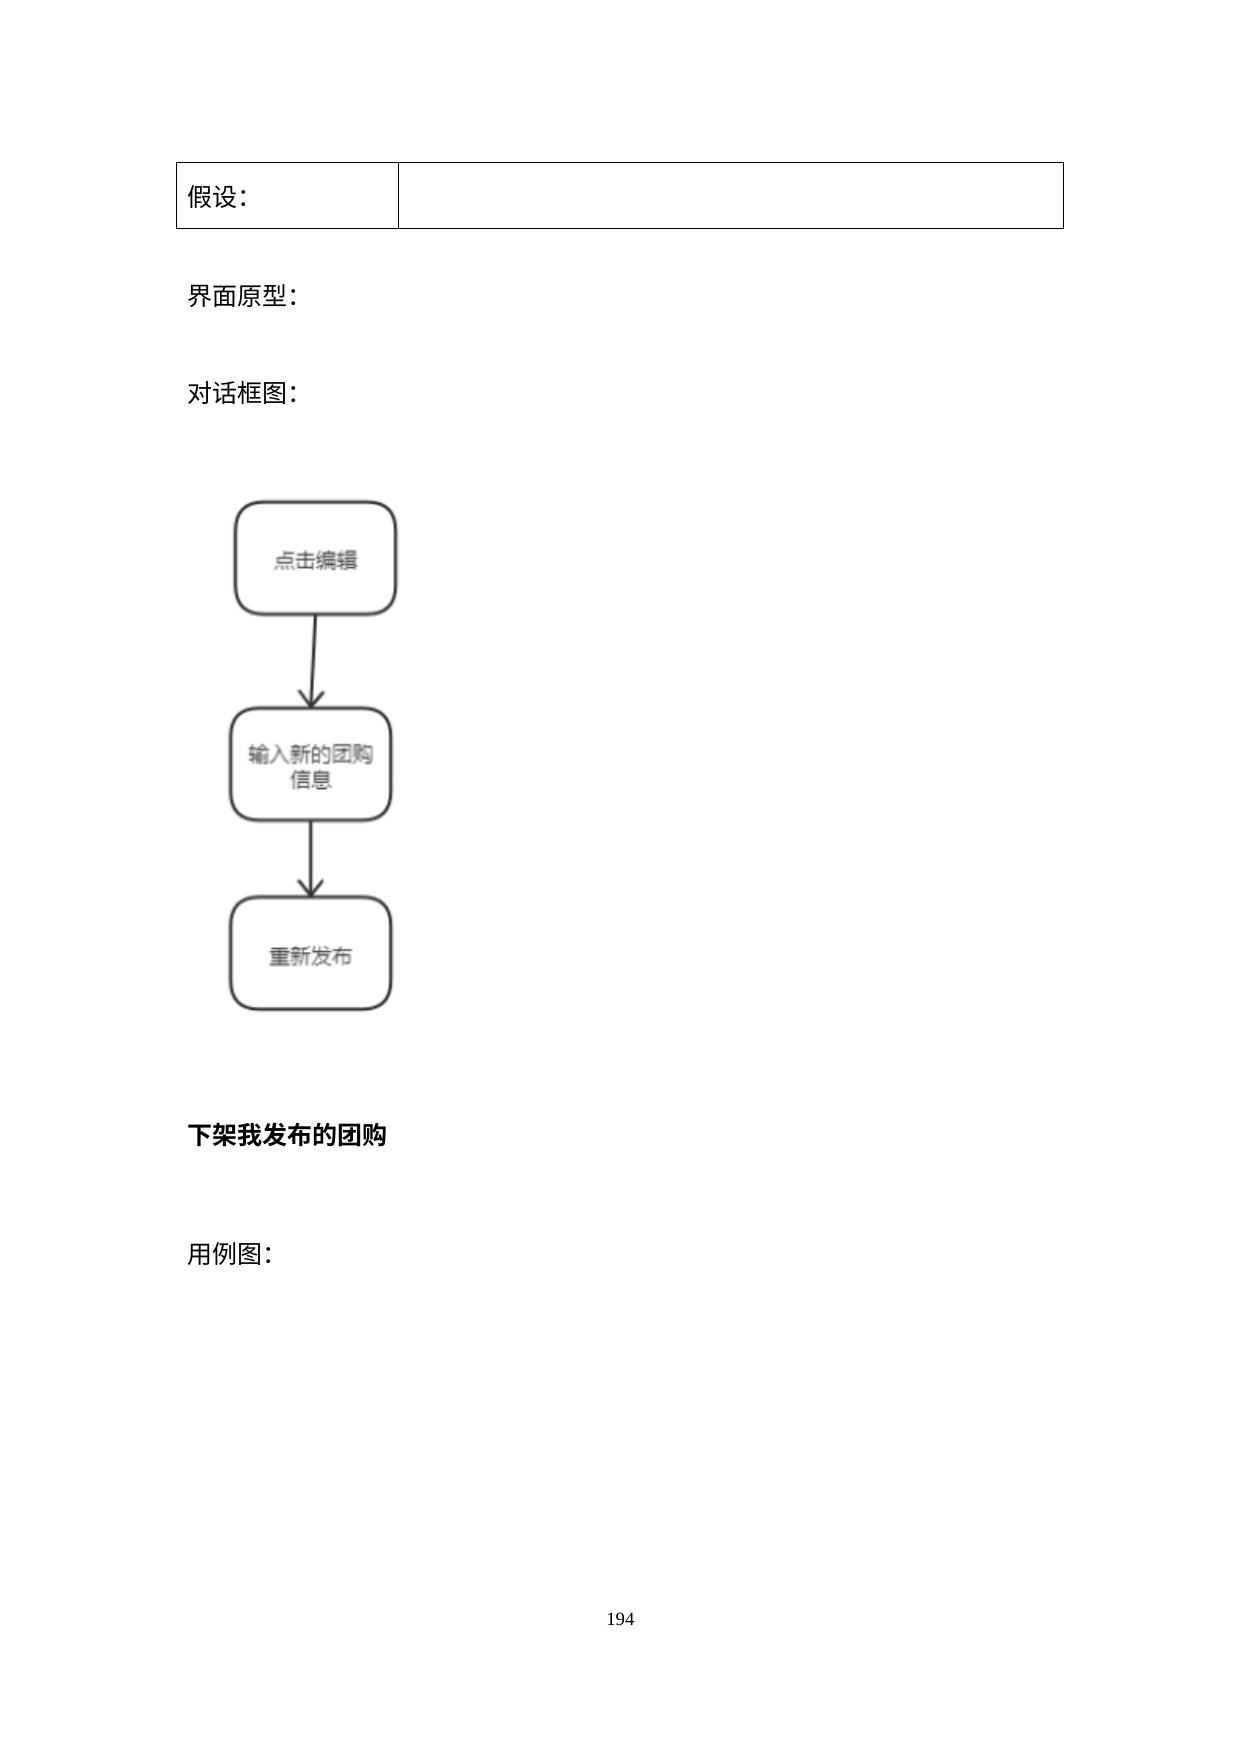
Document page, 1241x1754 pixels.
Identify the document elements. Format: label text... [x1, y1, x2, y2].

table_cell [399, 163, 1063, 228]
subtitle 下架我发布的团购 [187, 1101, 1053, 1166]
text 对话框图： [187, 359, 1053, 424]
text 界面原型： [187, 262, 1053, 327]
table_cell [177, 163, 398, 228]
picture [187, 424, 480, 1056]
text 用例图： [187, 1220, 1053, 1285]
